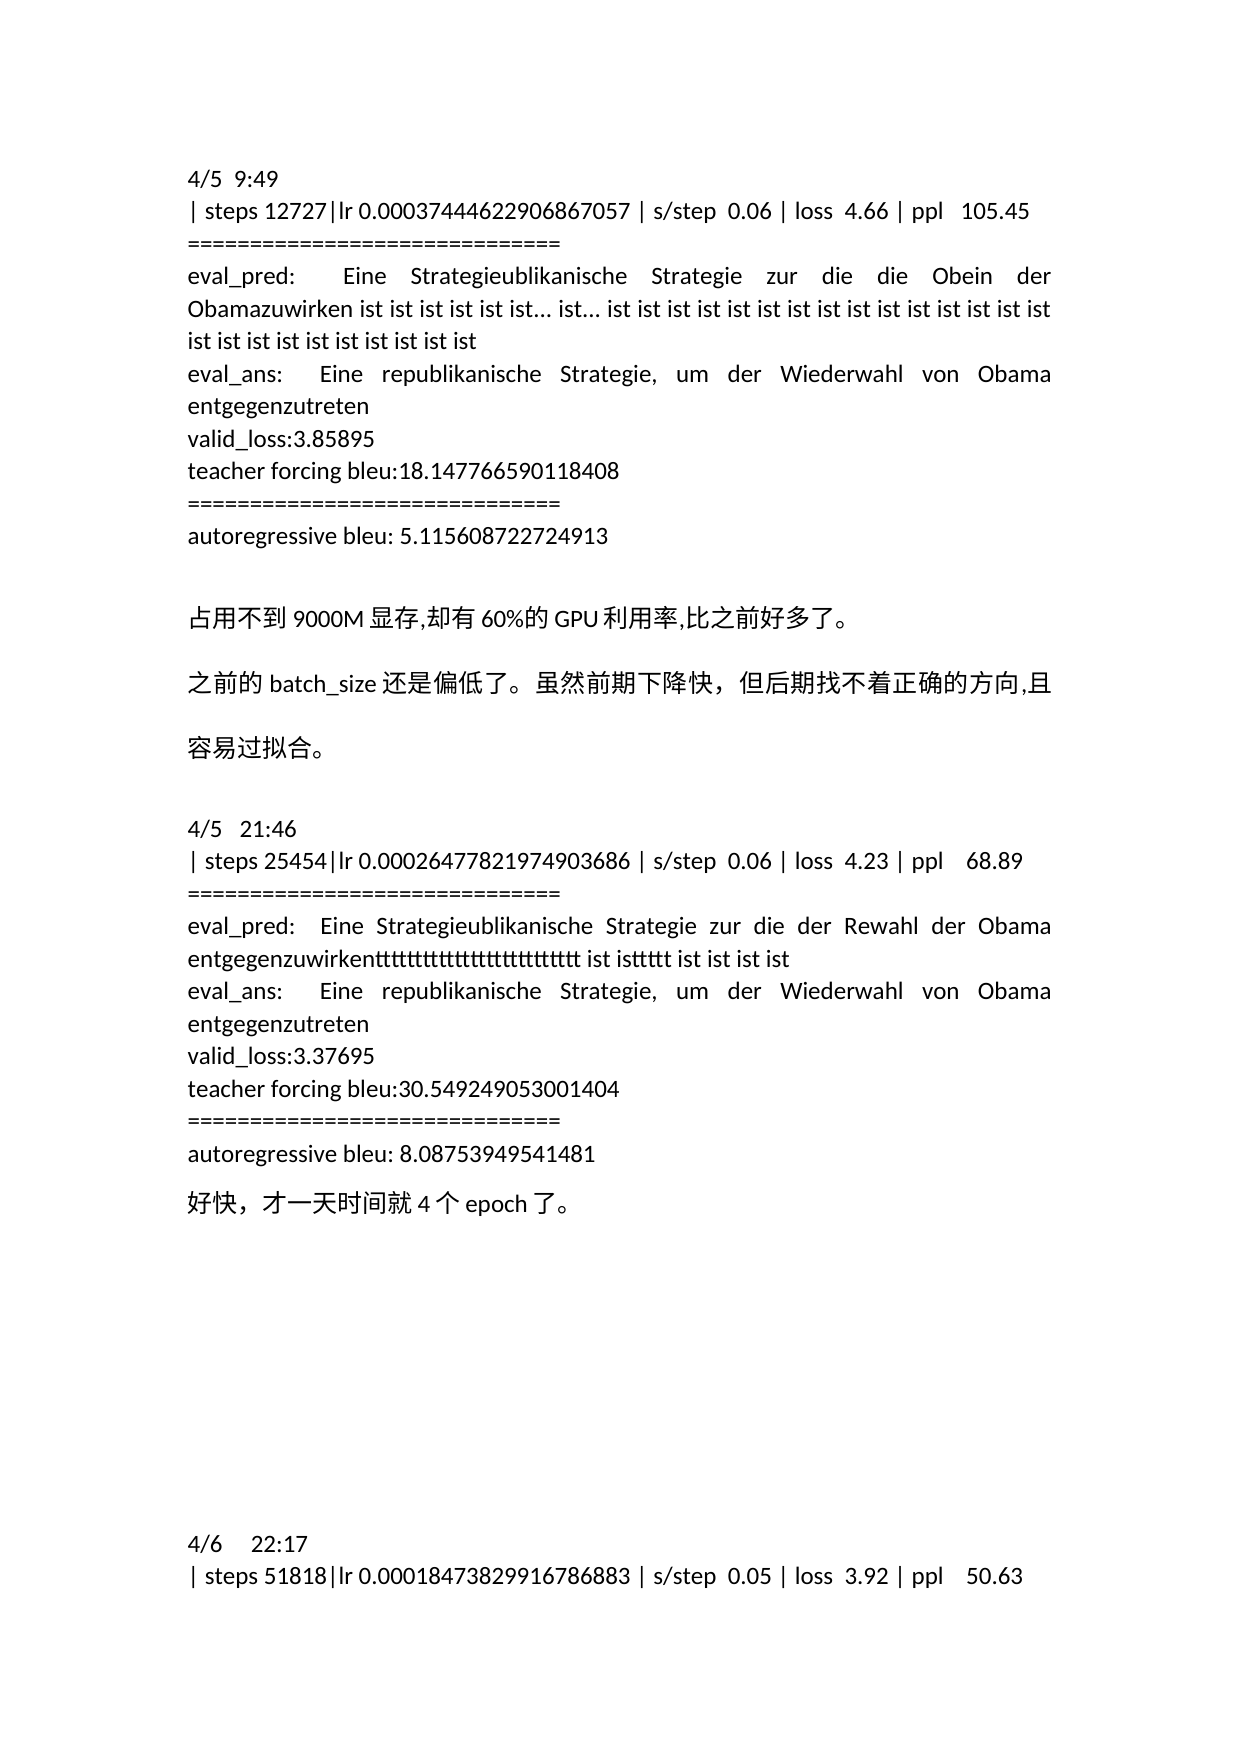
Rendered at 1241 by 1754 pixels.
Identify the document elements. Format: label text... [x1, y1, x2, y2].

list autoregressive bleu: 8.08753949541481 [187, 1137, 1053, 1169]
list 占用不到9000M显存,却有60%的GPU利用率,比之前好多了。 [187, 584, 1053, 649]
list eval_pred: Eine Strategieublikanische Strategie zur die der Rewahl der Obama entgegenzuwirkentttttttttttttttttttttttttt ist isttttt ist ist ist ist [187, 909, 1053, 974]
list | steps 51818|lr 0.00018473829916786883 | s/step 0.05 | loss 3.92 | ppl 50.63 [187, 1559, 1053, 1592]
list ============================== [187, 227, 1053, 259]
list ============================== [187, 877, 1053, 909]
list 4/5 9:49 [187, 162, 1053, 194]
list teacher forcing bleu:18.147766590118408 [187, 454, 1053, 487]
list 4/6 22:17 [187, 1527, 1053, 1559]
list 好快，才一天时间就4个epoch了。 [187, 1169, 1053, 1234]
list | steps 25454|lr 0.00026477821974903686 | s/step 0.06 | loss 4.23 | ppl 68.89 [187, 844, 1053, 877]
list eval_pred: Eine Strategieublikanische Strategie zur die die Obein der Obamazuwirken ist ist ist ist ist ist... ist... ist ist ist ist ist ist ist ist ist ist ist ist ist ist ist ist ist ist ist ist ist ist ist ist ist [187, 259, 1053, 357]
list ============================== [187, 1104, 1053, 1137]
list valid_loss:3.85895 [187, 422, 1053, 454]
list eval_ans: Eine republikanische Strategie, um der Wiederwahl von Obama entgegenzutreten [187, 974, 1053, 1039]
list ============================== [187, 487, 1053, 519]
list teacher forcing bleu:30.549249053001404 [187, 1072, 1053, 1104]
list 4/5 21:46 [187, 812, 1053, 844]
list autoregressive bleu: 5.115608722724913 [187, 519, 1053, 552]
list 之前的batch_size还是偏低了。虽然前期下降快，但后期找不着正确的方向,且容易过拟合。 [187, 649, 1053, 779]
list | steps 12727|lr 0.00037444622906867057 | s/step 0.06 | loss 4.66 | ppl 105.45 [187, 194, 1053, 227]
list eval_ans: Eine republikanische Strategie, um der Wiederwahl von Obama entgegenzutreten [187, 357, 1053, 422]
list valid_loss:3.37695 [187, 1039, 1053, 1072]
